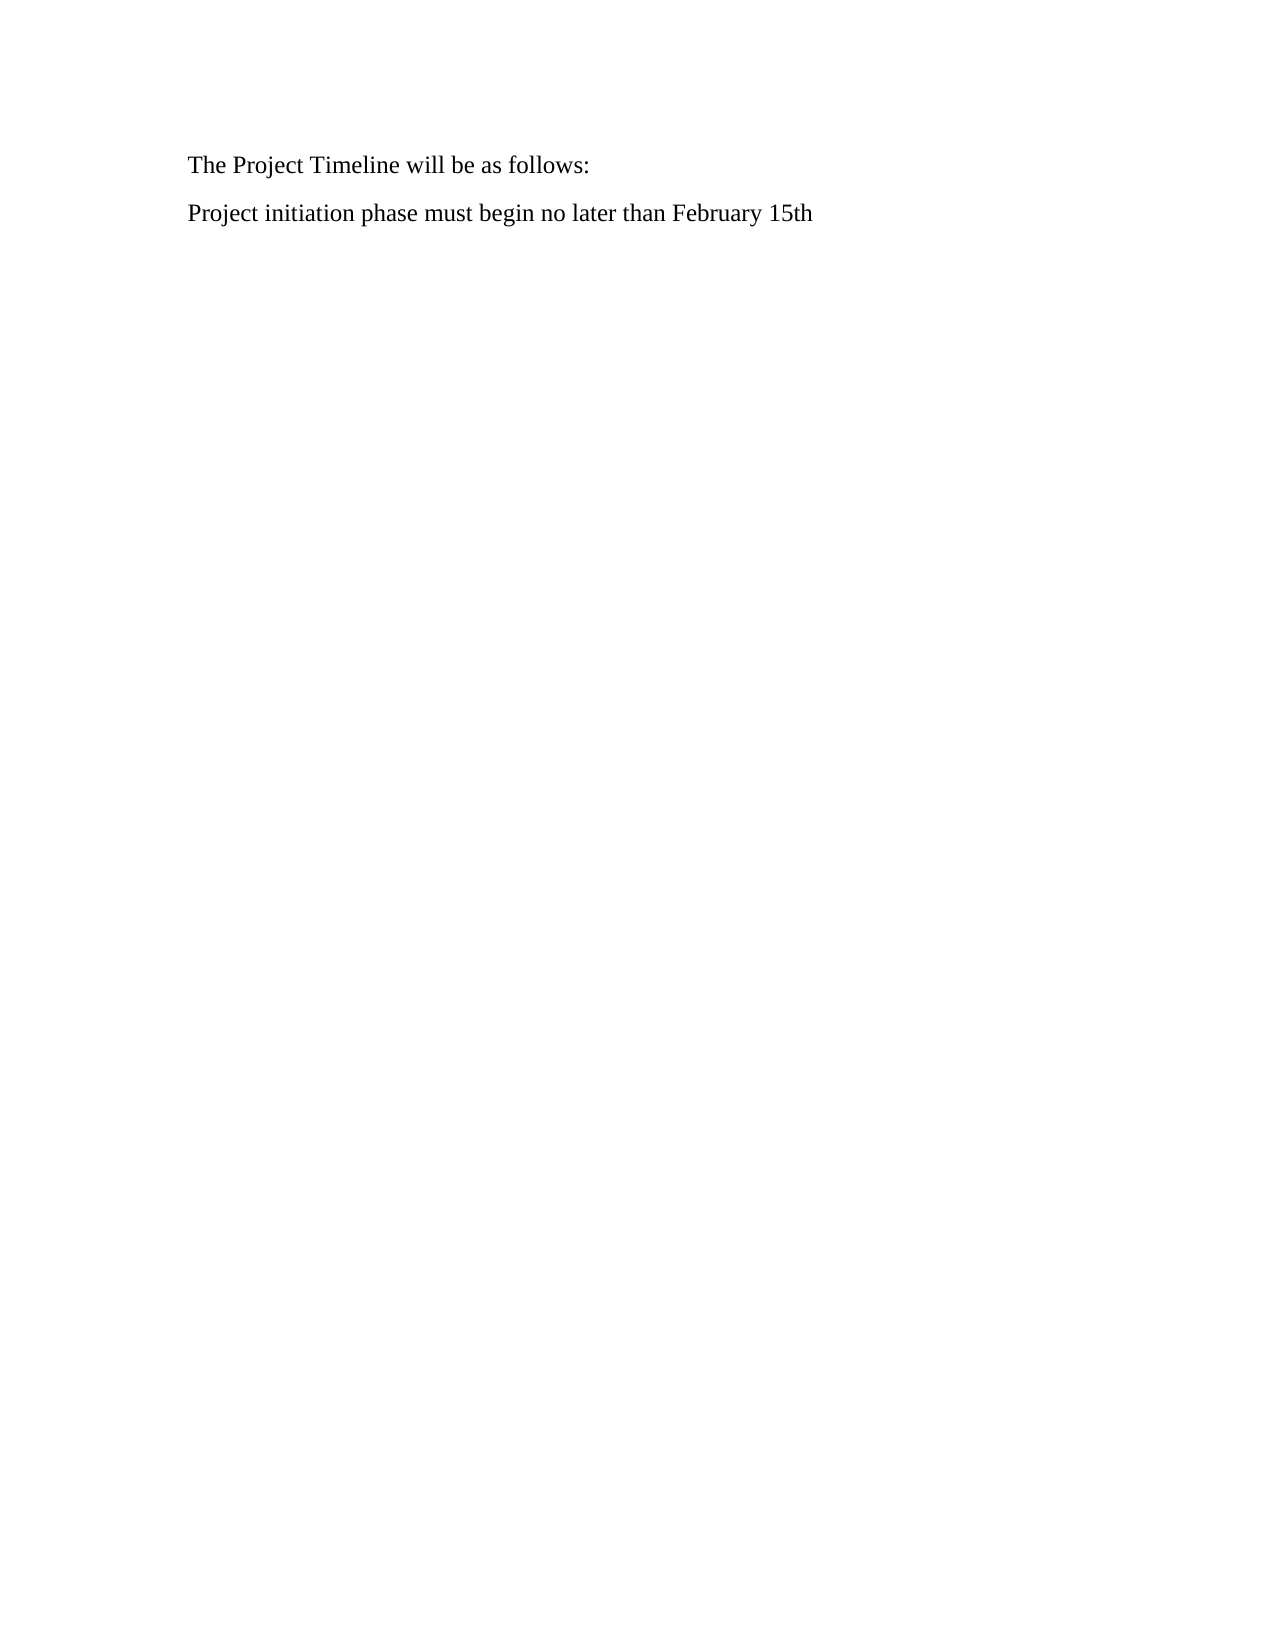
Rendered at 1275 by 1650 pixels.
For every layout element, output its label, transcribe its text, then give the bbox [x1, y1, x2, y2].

text Project initiation phase must begin no later than February 15th [187, 198, 1125, 226]
text The Project Timeline will be as follows: [187, 150, 1125, 179]
